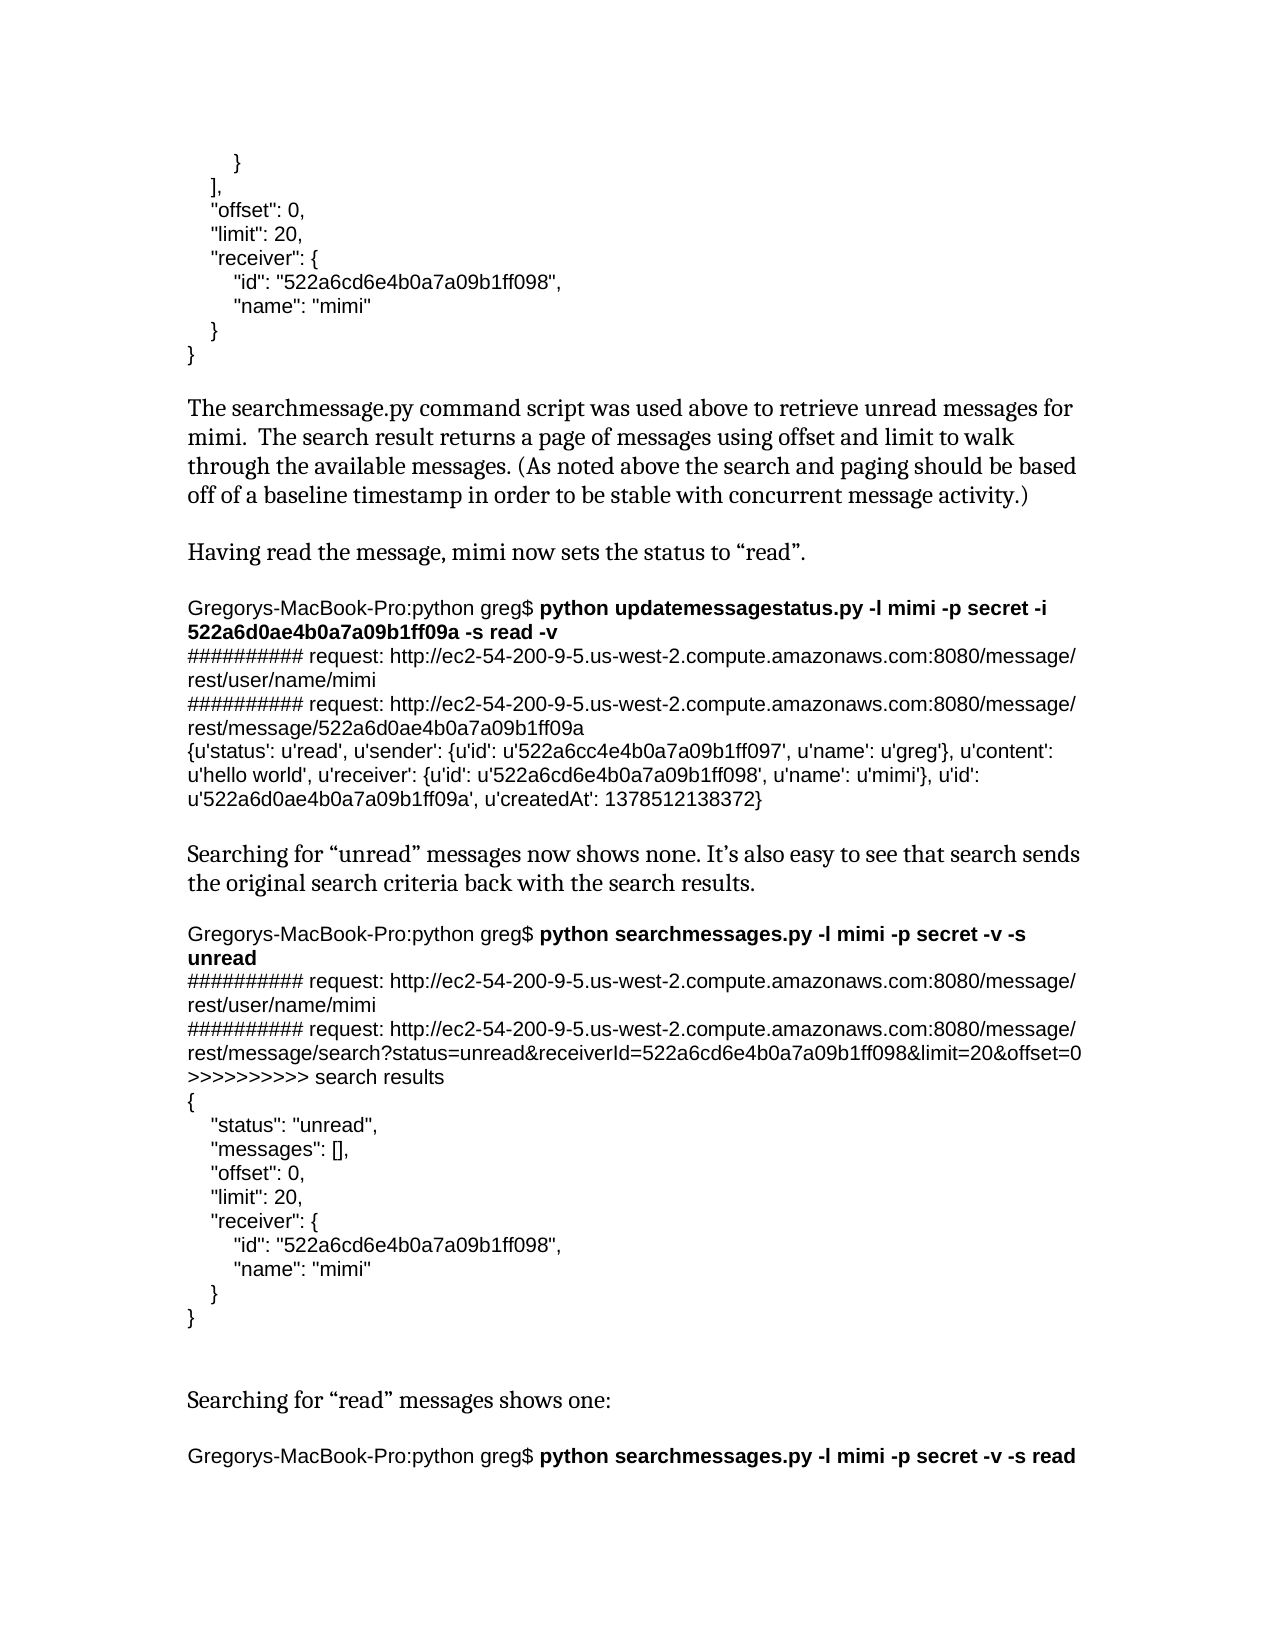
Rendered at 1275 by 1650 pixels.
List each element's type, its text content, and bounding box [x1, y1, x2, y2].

text } [187, 318, 1087, 342]
text "name": "mimi" [187, 294, 1087, 318]
text ########## request: http://ec2-54-200-9-5.us-west-2.compute.amazonaws.com:8080/message/rest/message/522a6d0ae4b0a7a09b1ff09a [187, 691, 1087, 739]
text >>>>>>>>>> search results [187, 1065, 1087, 1089]
text } [187, 1305, 1087, 1329]
text { [187, 1089, 1087, 1113]
text {u'status': u'read', u'sender': {u'id': u'522a6cc4e4b0a7a09b1ff097', u'name': u'greg'}, u'content': u'hello world', u'receiver': {u'id': u'522a6cd6e4b0a7a09b1ff098', u'name': u'mimi'}, u'id': u'522a6d0ae4b0a7a09b1ff09a', u'createdAt': 1378512138372} [187, 739, 1087, 811]
text "id": "522a6cd6e4b0a7a09b1ff098", [187, 270, 1087, 294]
text } [187, 1281, 1087, 1305]
text Searching for “read” messages shows one: [187, 1386, 1087, 1415]
text ########## request: http://ec2-54-200-9-5.us-west-2.compute.amazonaws.com:8080/message/rest/user/name/mimi [187, 643, 1087, 691]
text Gregorys-MacBook-Pro:python greg$ python searchmessages.py -l mimi -p secret -v -s read [187, 1444, 1087, 1468]
text "id": "522a6cd6e4b0a7a09b1ff098", [187, 1233, 1087, 1257]
text "receiver": { [187, 1209, 1087, 1233]
text ########## request: http://ec2-54-200-9-5.us-west-2.compute.amazonaws.com:8080/message/rest/user/name/mimi [187, 969, 1087, 1017]
text "offset": 0, [187, 198, 1087, 222]
text "name": "mimi" [187, 1257, 1087, 1281]
text Gregorys-MacBook-Pro:python greg$ python searchmessages.py -l mimi -p secret -v -s unread [187, 921, 1087, 969]
text "receiver": { [187, 246, 1087, 270]
text "offset": 0, [187, 1161, 1087, 1185]
text "limit": 20, [187, 222, 1087, 246]
text "messages": [], [187, 1137, 1087, 1161]
text "status": "unread", [187, 1113, 1087, 1137]
text ########## request: http://ec2-54-200-9-5.us-west-2.compute.amazonaws.com:8080/message/rest/message/search?status=unread&receiverId=522a6cd6e4b0a7a09b1ff098&limit=20&offset=0 [187, 1017, 1087, 1065]
text The searchmessage.py command script was used above to retrieve unread messages for mimi. The search result returns a page of messages using offset and limit to walk through the available messages. (As noted above the search and paging should be based off of a baseline timestamp in order to be stable with concurrent message activity.) [187, 394, 1087, 509]
text "limit": 20, [187, 1185, 1087, 1209]
text ], [187, 174, 1087, 198]
text Having read the message, mimi now sets the status to “read”. [187, 538, 1087, 567]
text } [187, 150, 1087, 174]
text Gregorys-MacBook-Pro:python greg$ python updatemessagestatus.py -l mimi -p secret -i 522a6d0ae4b0a7a09b1ff09a -s read -v [187, 596, 1087, 643]
text } [187, 342, 1087, 366]
text Searching for “unread” messages now shows none. It’s also easy to see that search sends the original search criteria back with the search results. [187, 840, 1087, 897]
